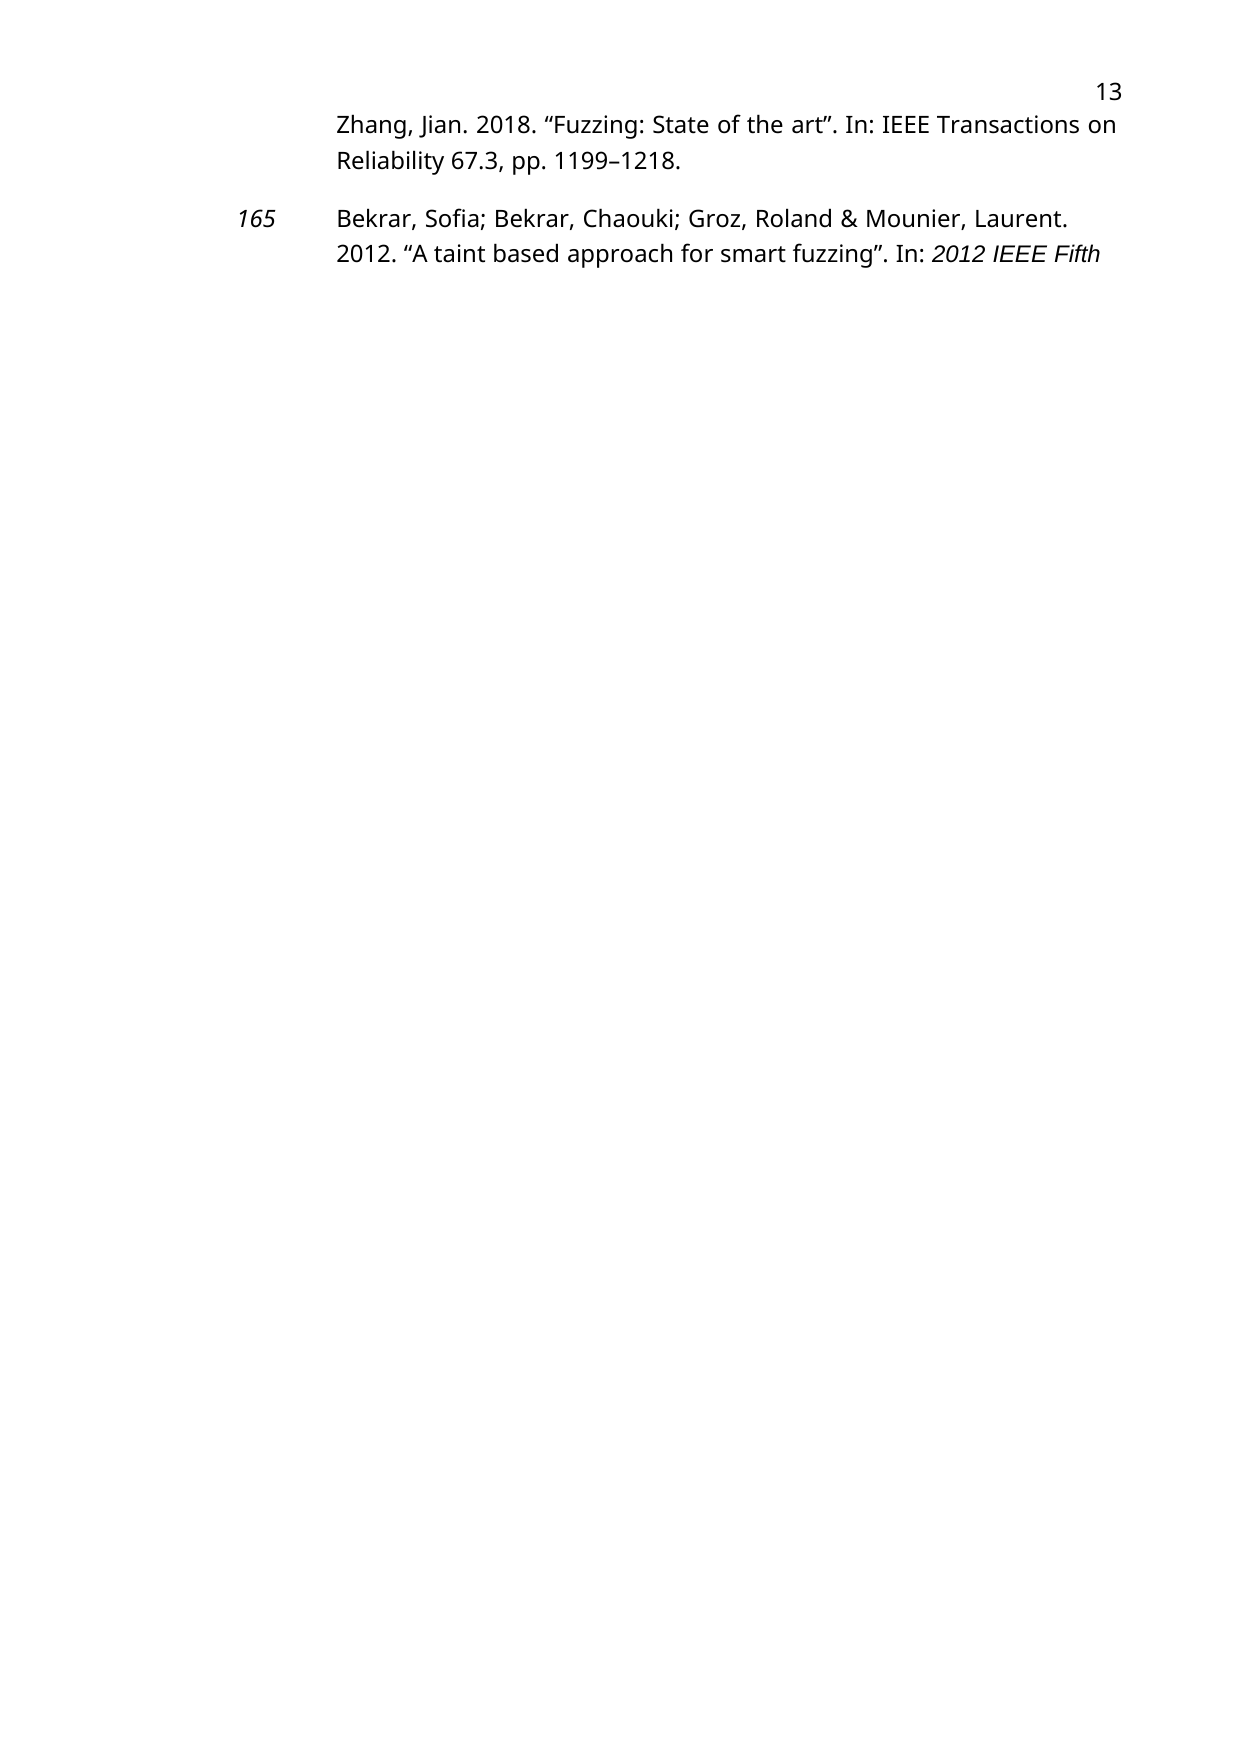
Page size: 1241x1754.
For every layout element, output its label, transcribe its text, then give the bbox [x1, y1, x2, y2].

list Bekrar, Sofia; Bekrar, Chaouki; Groz, Roland & Mounier, Laurent. 2012. “A taint based approach for smart fuzzing”. In: 2012 IEEE Fifth [236, 202, 1108, 269]
text Zhang, Jian. 2018. “Fuzzing: State of the art”. In: IEEE Transactions on Reliability 67.3, pp. 1199–1218. [336, 108, 1164, 176]
